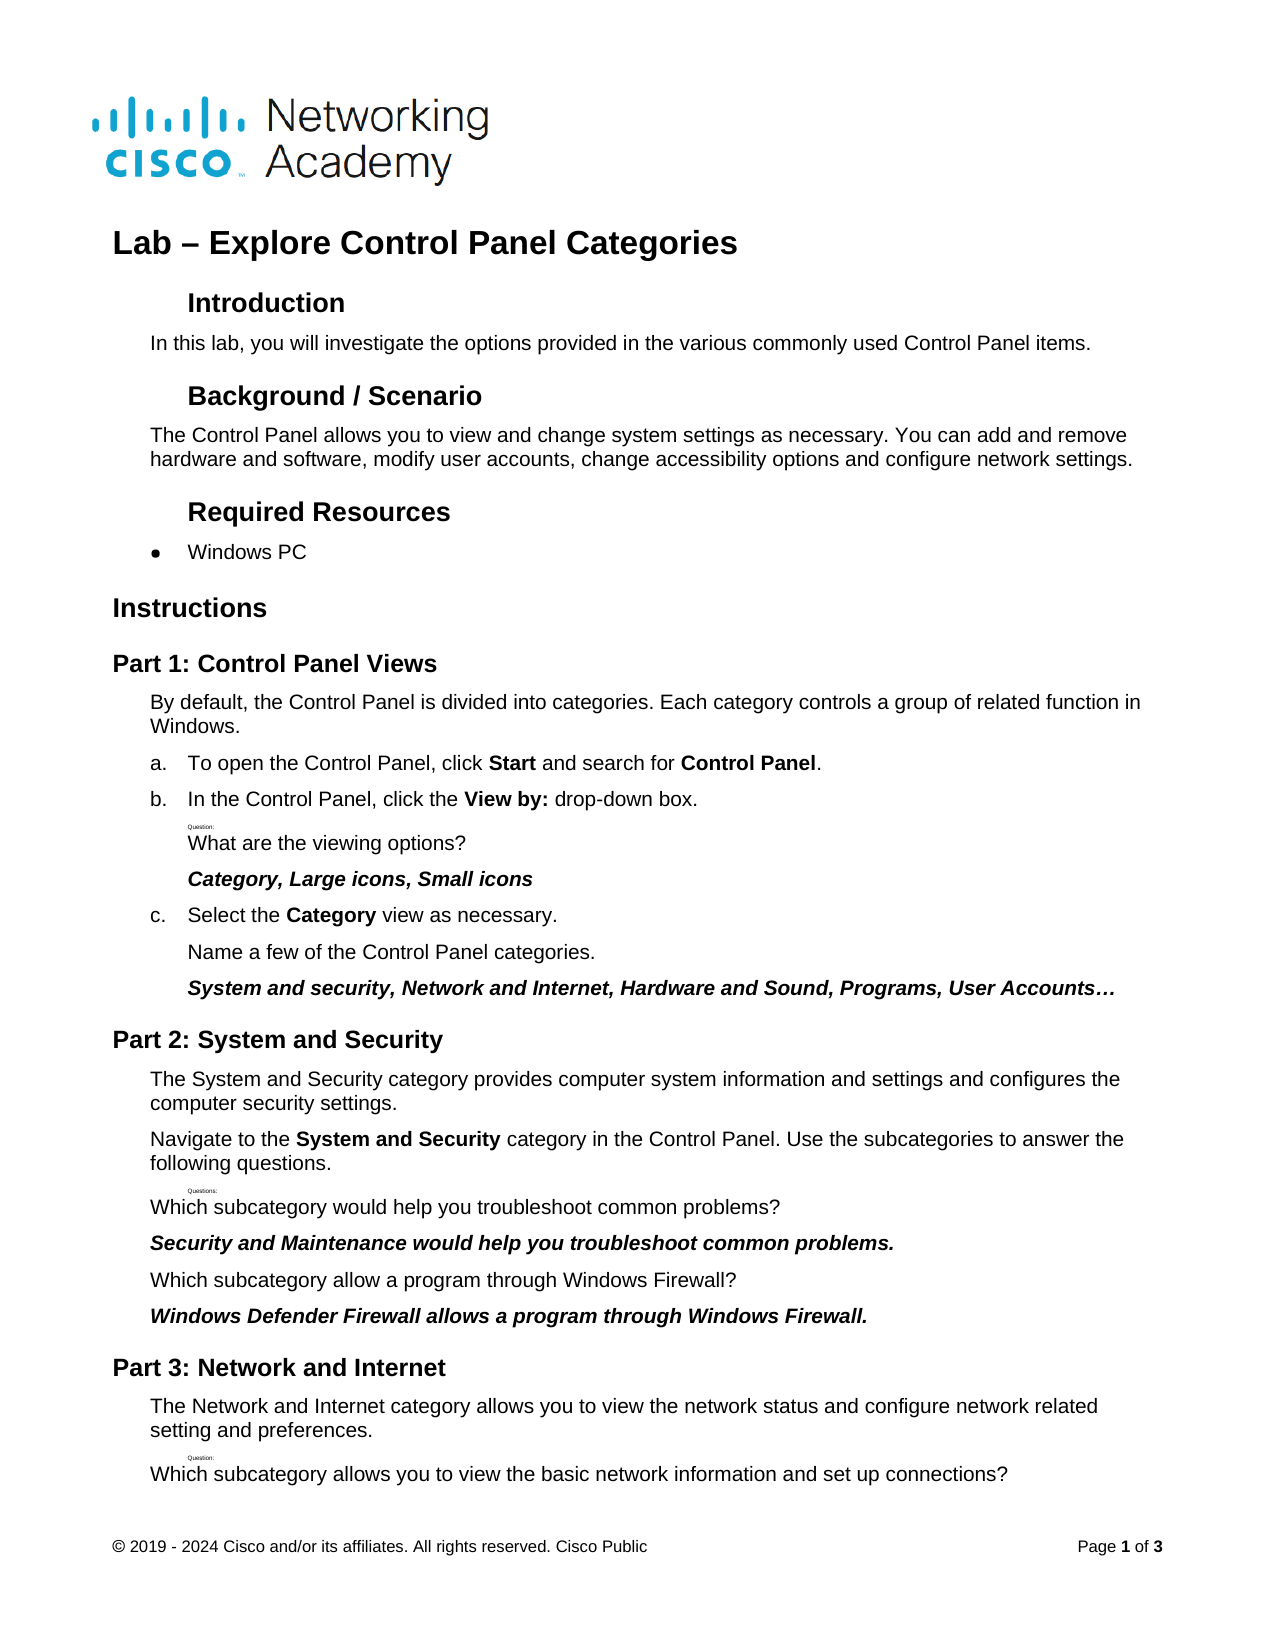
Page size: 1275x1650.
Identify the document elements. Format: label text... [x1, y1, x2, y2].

text In this lab, you will investigate the options provided in the various commonly used Control Panel items. [150, 331, 1162, 354]
text Navigate to the System and Security category in the Control Panel. Use the subcategories to answer the following questions. [150, 1127, 1162, 1175]
text System and security, Network and Internet, Hardware and Sound, Programs, User Accounts… [187, 976, 1162, 1000]
text Windows PC [150, 540, 1162, 564]
text Name a few of the Control Panel categories. [187, 940, 1162, 964]
text Select the Category view as necessary. [150, 903, 1162, 927]
text Category, Large icons, Small icons [187, 867, 1162, 891]
text The System and Security category provides computer system information and settings and configures the computer security settings. [150, 1066, 1162, 1114]
text Which subcategory allow a program through Windows Firewall? [150, 1267, 1162, 1291]
text Windows Defender Firewall allows a program through Windows Firewall. [150, 1304, 1162, 1328]
subtitle Background / Scenario [112, 379, 1162, 411]
text Which subcategory would help you troubleshoot common problems? [150, 1194, 1162, 1218]
text The Network and Internet category allows you to view the network status and configure network related setting and preferences. [150, 1394, 1162, 1442]
subtitle Required Resources [112, 496, 1162, 527]
subtitle Introduction [112, 287, 1162, 318]
subtitle Control Panel Views [112, 649, 1162, 677]
subtitle System and Security [112, 1025, 1162, 1054]
subtitle Instructions [112, 592, 1162, 624]
text Which subcategory allows you to view the basic network information and set up connections? [150, 1462, 1162, 1486]
text What are the viewing options? [187, 830, 1162, 854]
picture [82, 81, 507, 214]
text To open the Control Panel, click Start and search for Control Panel. [150, 750, 1162, 774]
text By default, the Control Panel is divided into categories. Each category controls a group of related function in Windows. [150, 690, 1162, 738]
subtitle Network and Internet [112, 1353, 1162, 1382]
text In the Control Panel, click the View by: drop-down box. [150, 787, 1162, 811]
text The Control Panel allows you to view and change system settings as necessary. You can add and remove hardware and software, modify user accounts, change accessibility options and configure network settings. [150, 423, 1162, 471]
text Security and Maintenance would help you troubleshoot common problems. [150, 1231, 1162, 1255]
